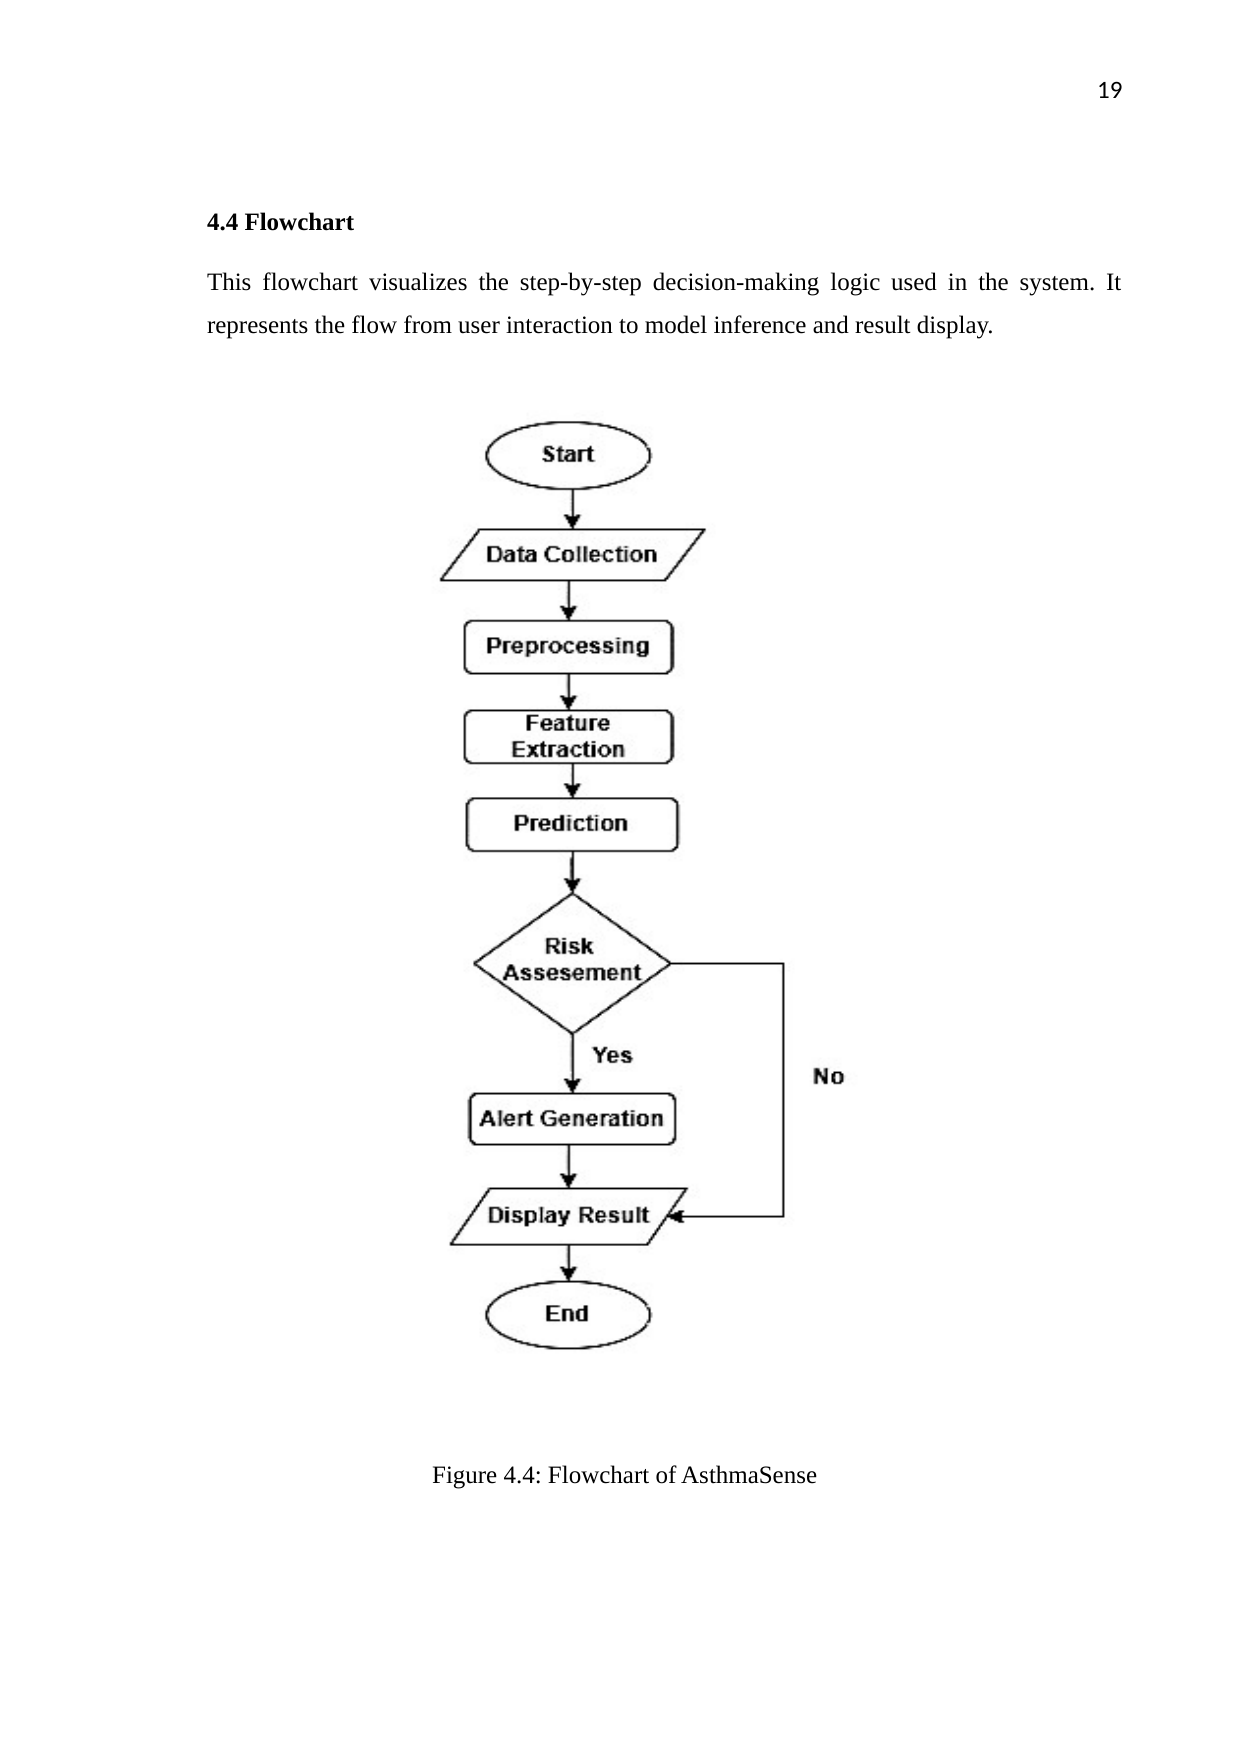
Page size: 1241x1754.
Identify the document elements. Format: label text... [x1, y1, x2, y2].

picture [244, 369, 950, 1369]
text Figure 4.4: Flowchart of AsthmaSense [394, 1460, 1122, 1489]
text 4.4 Flowchart [207, 207, 1122, 236]
text This flowchart visualizes the step-by-step decision-making logic used in the system. It represents the flow from user interaction to model inference and result display. [207, 267, 1122, 338]
